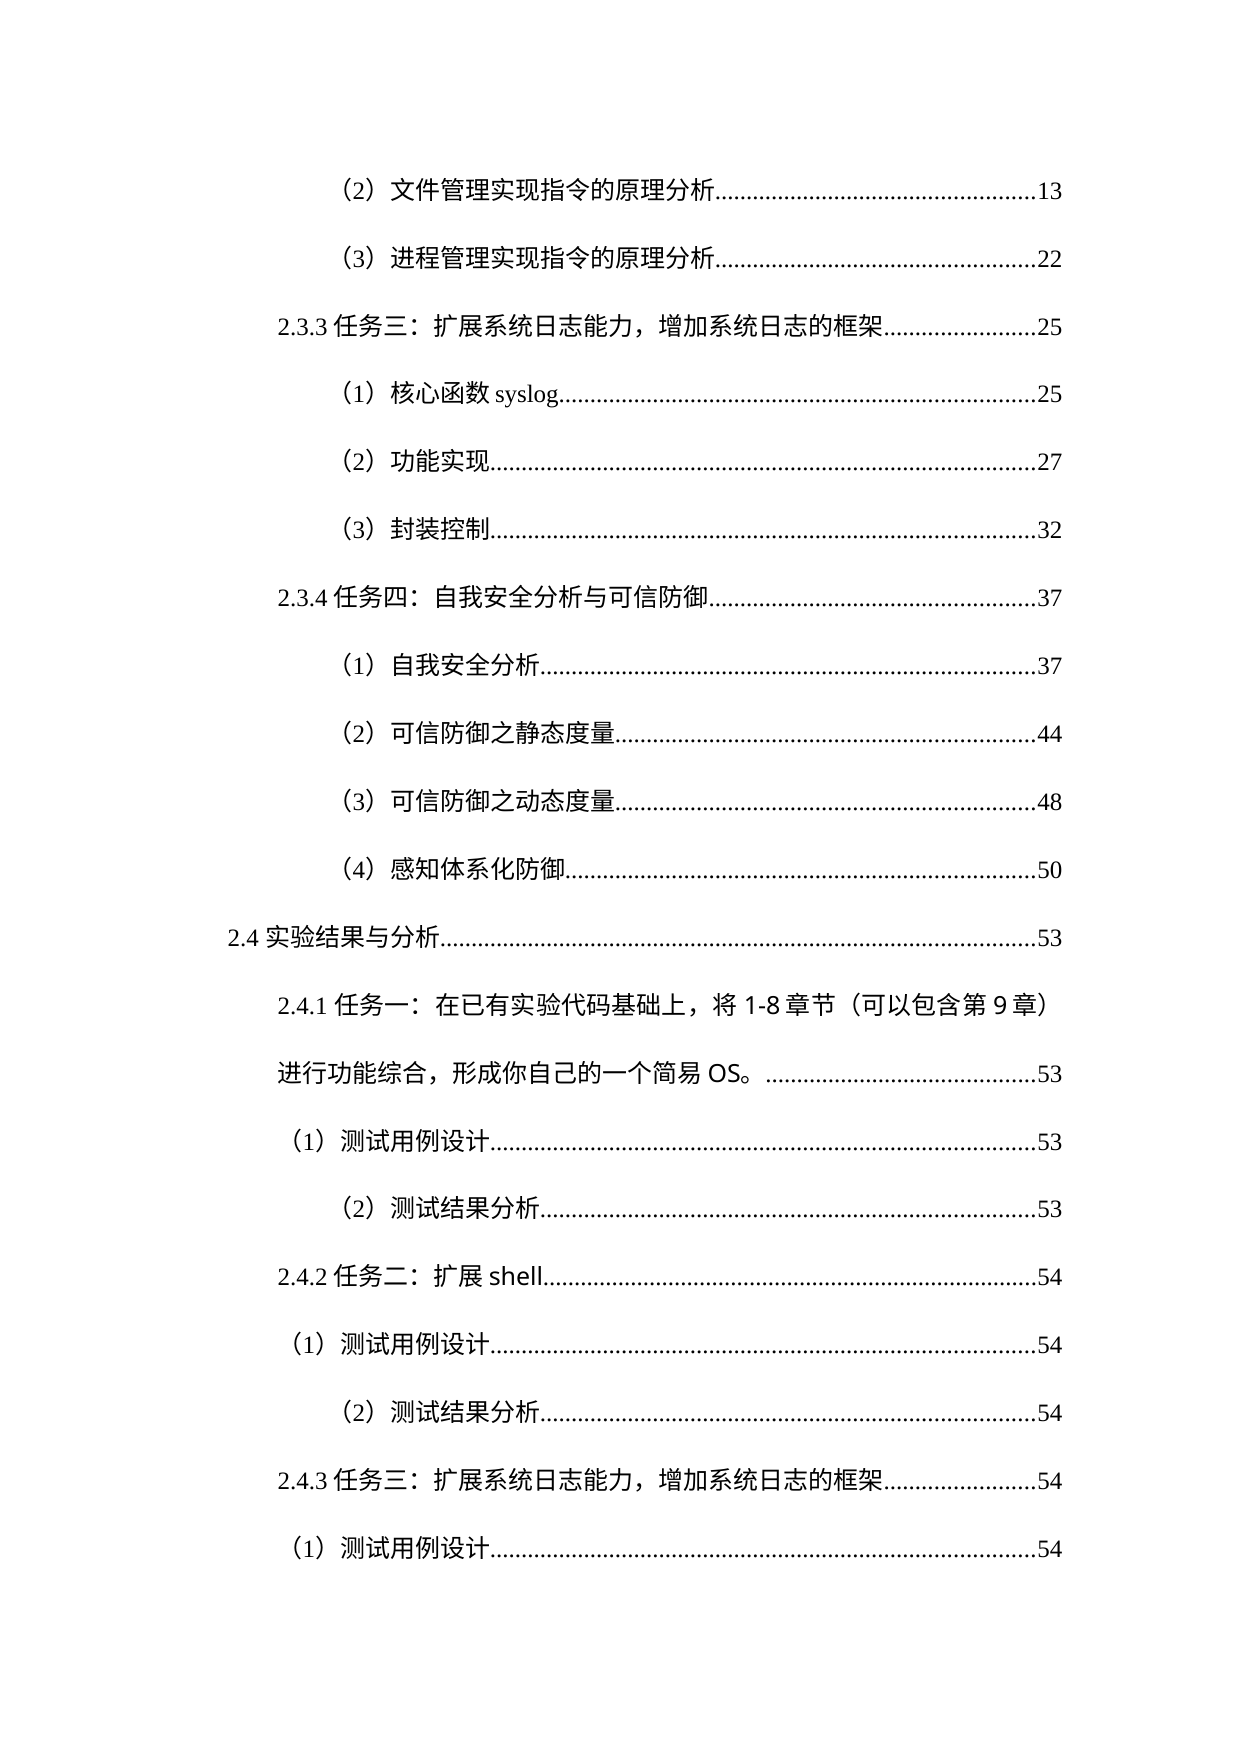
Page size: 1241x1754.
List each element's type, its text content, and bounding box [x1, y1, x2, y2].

text （1）核心函数syslog 25 [327, 358, 1063, 426]
text （2）功能实现 27 [327, 426, 1063, 494]
text （1）测试用例设计 54 [277, 1513, 1063, 1581]
text （4）感知体系化防御 50 [327, 833, 1063, 901]
text （2）文件管理实现指令的原理分析 13 [327, 154, 1063, 222]
text （3）可信防御之动态度量 48 [327, 766, 1063, 833]
text （1）测试用例设计 54 [277, 1309, 1063, 1377]
text （1）自我安全分析 37 [327, 630, 1063, 698]
text 2.4.2 任务二：扩展shell 54 [277, 1241, 1063, 1309]
text （2）测试结果分析 53 [327, 1173, 1063, 1241]
text 2.4.1 任务一：在已有实验代码基础上，将1-8章节（可以包含第9章）进行功能综合，形成你自己的一个简易OS。 53 [277, 969, 1063, 1105]
text 2.3.3 任务三：扩展系统日志能力，增加系统日志的框架 25 [277, 290, 1063, 358]
text 2.3.4 任务四：自我安全分析与可信防御 37 [277, 562, 1063, 630]
text （3）进程管理实现指令的原理分析 22 [327, 222, 1063, 290]
text 2.4 实验结果与分析 53 [227, 901, 1063, 969]
text （1）测试用例设计 53 [277, 1105, 1063, 1173]
text 2.4.3 任务三：扩展系统日志能力，增加系统日志的框架 54 [277, 1445, 1063, 1513]
text （2）测试结果分析 54 [327, 1377, 1063, 1445]
text （2）可信防御之静态度量 44 [327, 698, 1063, 766]
text （3）封装控制 32 [327, 494, 1063, 562]
